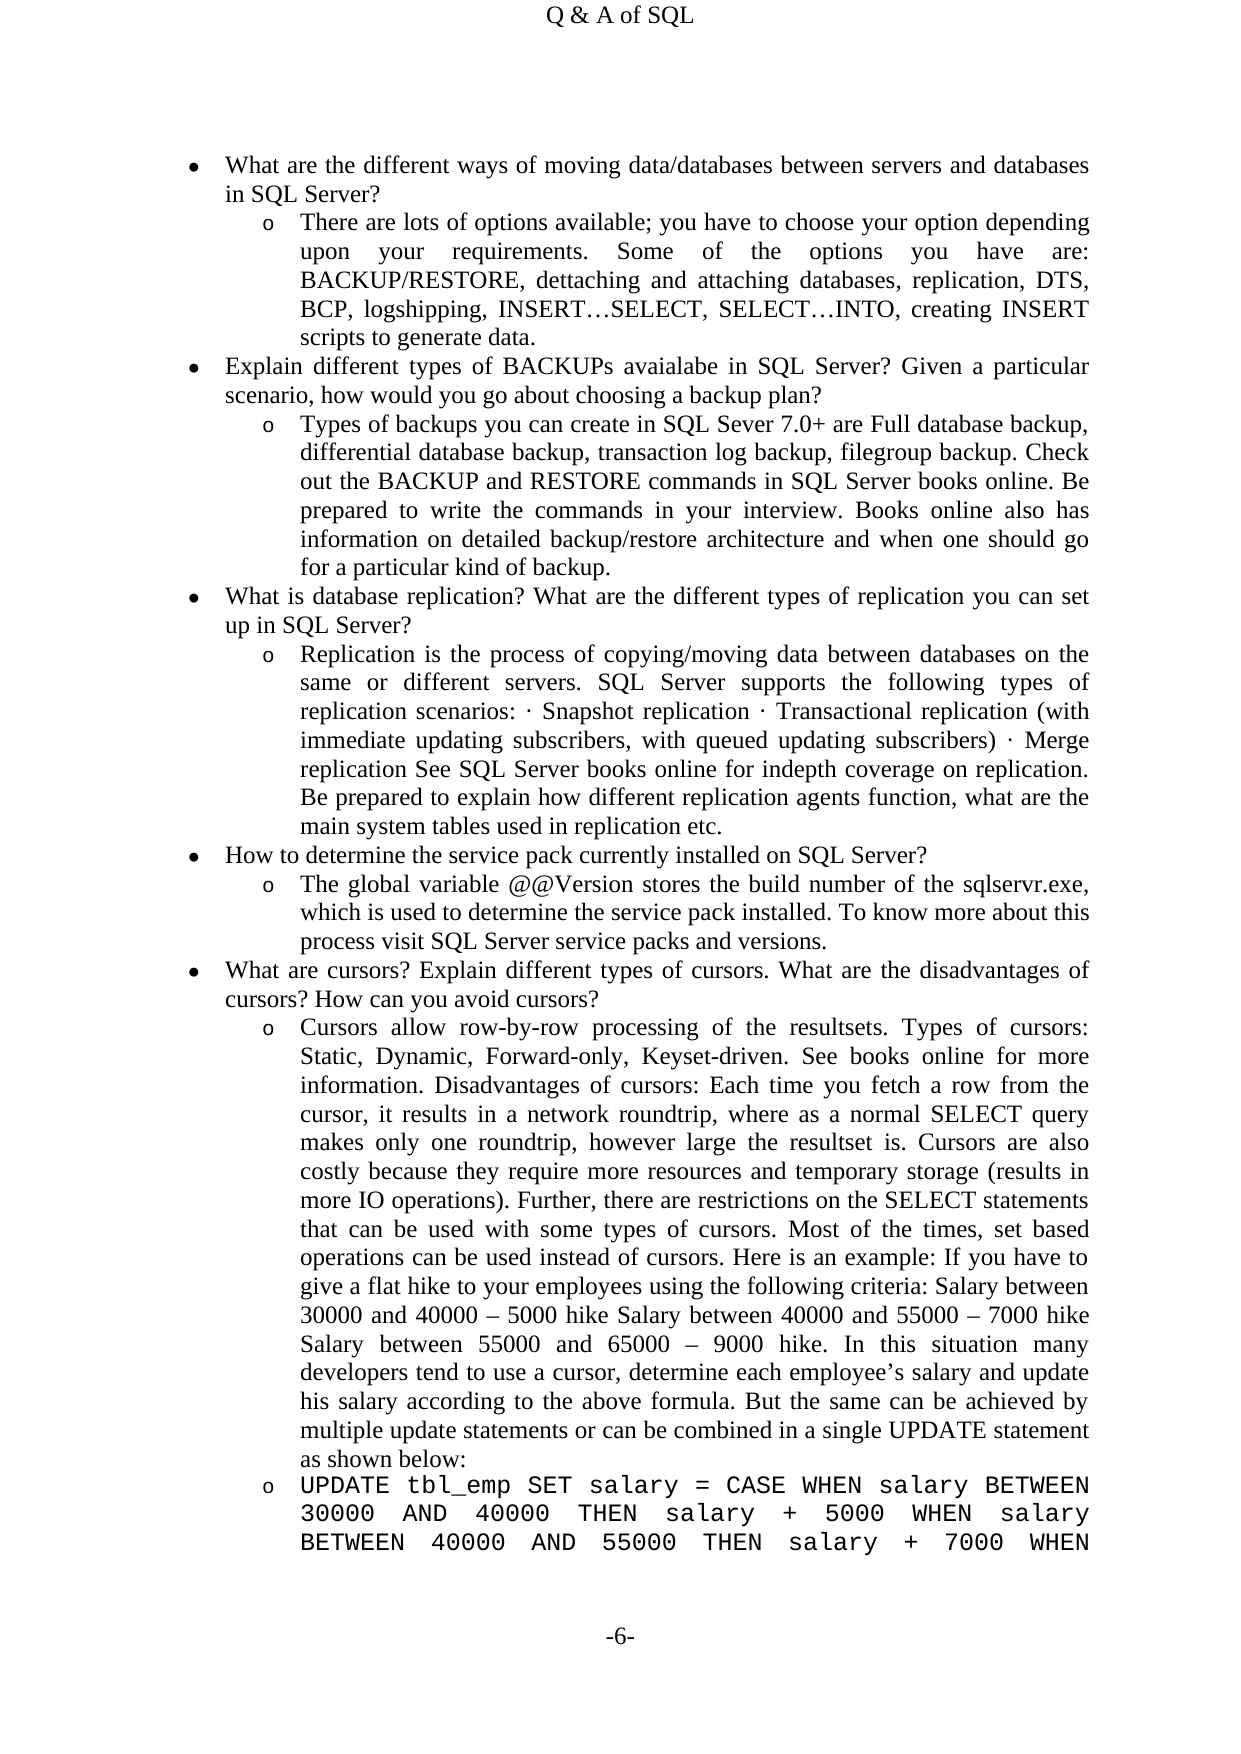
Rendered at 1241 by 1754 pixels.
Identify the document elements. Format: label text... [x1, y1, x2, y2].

list What are cursors? Explain different types of cursors. What are the disadvantages of cursors? How can you avoid cursors? [187, 955, 1090, 1012]
list Explain different types of BACKUPs avaialabe in SQL Server? Given a particular scenario, how would you go about choosing a backup plan? [187, 351, 1090, 409]
list Cursors allow row-by-row processing of the resultsets. Types of cursors: Static, Dynamic, Forward-only, Keyset-driven. See books online for more information. Disadvantages of cursors: Each time you fetch a row from the cursor, it results in a network roundtrip, where as a normal SELECT query makes only one roundtrip, however large the resultset is. Cursors are also costly because they require more resources and temporary storage (results in more IO operations). Further, there are restrictions on the SELECT statements that can be used with some types of cursors. Most of the times, set based operations can be used instead of cursors. Here is an example: If you have to give a flat hike to your employees using the following criteria: Salary between 30000 and 40000 – 5000 hike Salary between 40000 and 55000 – 7000 hike Salary between 55000 and 65000 – 9000 hike. In this situation many developers tend to use a cursor, determine each employee’s salary and update his salary according to the above formula. But the same can be achieved by multiple update statements or can be combined in a single UPDATE statement as shown below: [262, 1012, 1090, 1472]
list Replication is the process of copying/moving data between databases on the same or different servers. SQL Server supports the following types of replication scenarios: · Snapshot replication · Transactional replication (with immediate updating subscribers, with queued updating subscribers) · Merge replication See SQL Server books online for indepth coverage on replication. Be prepared to explain how different replication agents function, what are the main system tables used in replication etc. [262, 639, 1090, 840]
list What are the different ways of moving data/databases between servers and databases in SQL Server? [187, 150, 1090, 207]
list Types of backups you can create in SQL Sever 7.0+ are Full database backup, differential database backup, transaction log backup, filegroup backup. Check out the BACKUP and RESTORE commands in SQL Server books online. Be prepared to write the commands in your interview. Books online also has information on detailed backup/restore architecture and when one should go for a particular kind of backup. [262, 409, 1090, 581]
list How to determine the service pack currently installed on SQL Server? [187, 840, 1090, 869]
list What is database replication? What are the different types of replication you can set up in SQL Server? [187, 581, 1090, 639]
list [262, 1472, 1090, 1557]
list There are lots of options available; you have to choose your option depending upon your requirements. Some of the options you have are: BACKUP/RESTORE, dettaching and attaching databases, replication, DTS, BCP, logshipping, INSERT…SELECT, SELECT…INTO, creating INSERT scripts to generate data. [262, 207, 1090, 351]
list The global variable @@Version stores the build number of the sqlservr.exe, which is used to determine the service pack installed. To know more about this process visit SQL Server service packs and versions. [262, 869, 1090, 955]
